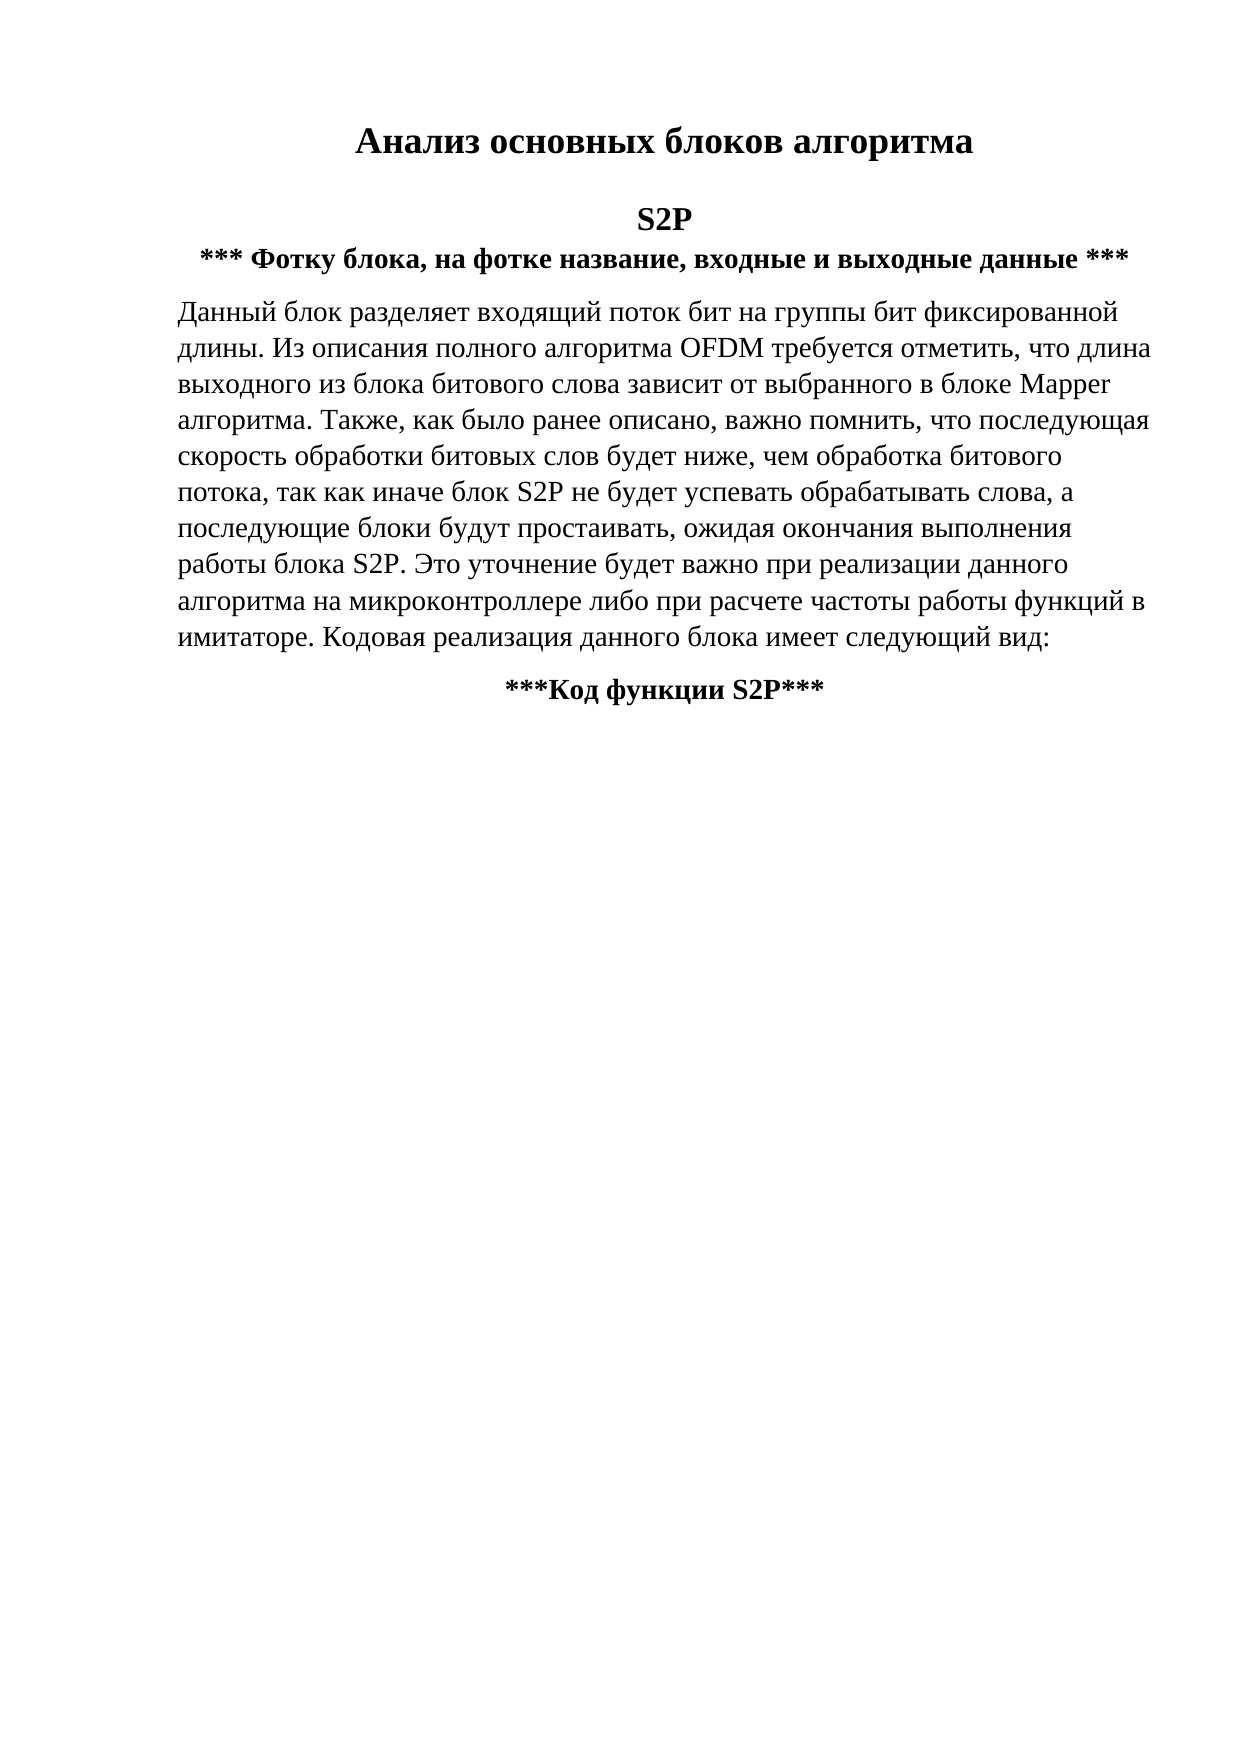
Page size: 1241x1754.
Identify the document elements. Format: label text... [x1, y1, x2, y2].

text Данный блок разделяет входящий поток бит на группы бит фиксированной длины. Из описания полного алгоритма OFDM требуется отметить, что длина выходного из блока битового слова зависит от выбранного в блоке Mapper алгоритма. Также, как было ранее описано, важно помнить, что последующая скорость обработки битовых слов будет ниже, чем обработка битового потока, так как иначе блок S2P не будет успевать обрабатывать слова, а последующие блоки будут простаивать, ожидая окончания выполнения работы блока S2P. Это уточнение будет важно при реализации данного алгоритма на микроконтроллере либо при расчете частоты работы функций в имитаторе. Кодовая реализация данного блока имеет следующий вид: [177, 294, 1152, 652]
subtitle S2P [177, 199, 1152, 238]
text *** Фотку блока, на фотке название, входные и выходные данные *** [177, 241, 1152, 274]
text ***Код функции S2P*** [177, 672, 1152, 705]
subtitle Анализ основных блоков алгоритма [177, 118, 1152, 161]
